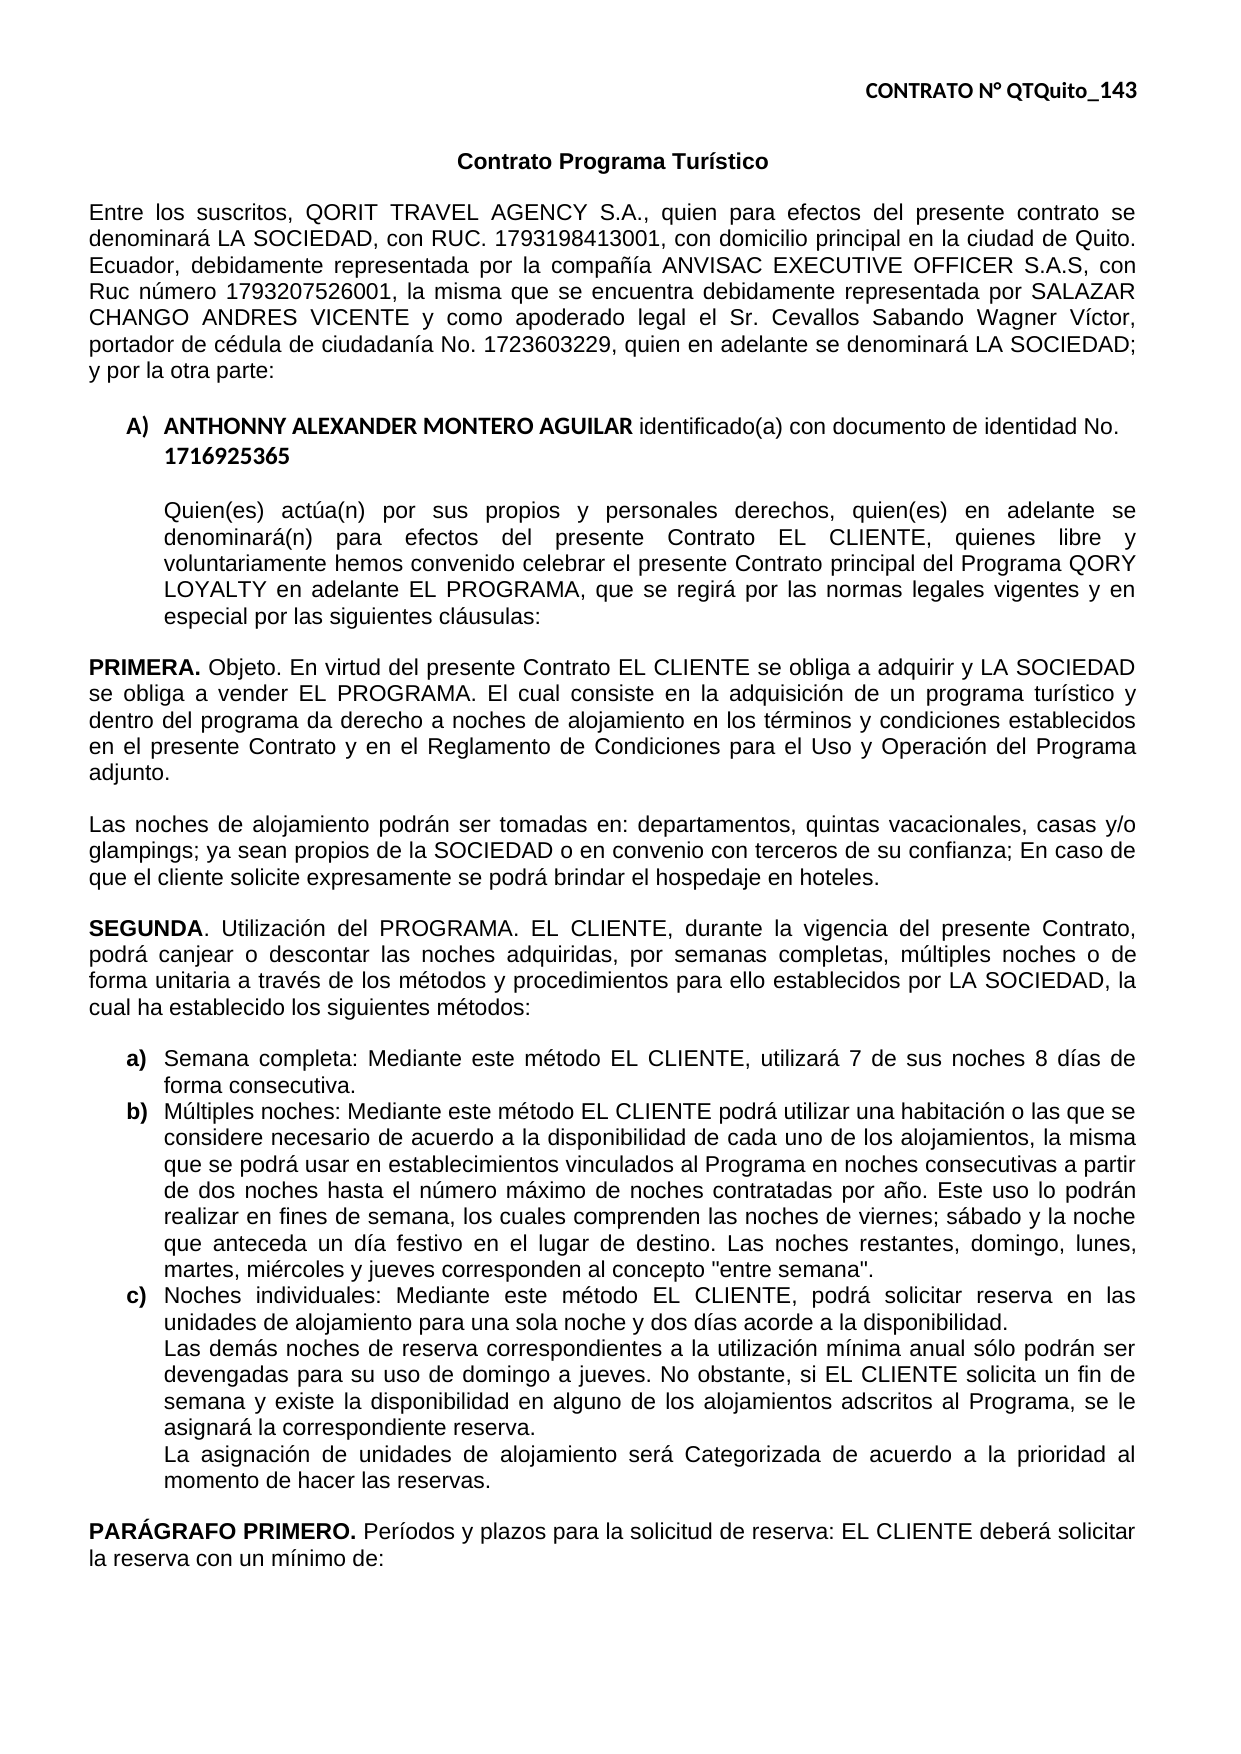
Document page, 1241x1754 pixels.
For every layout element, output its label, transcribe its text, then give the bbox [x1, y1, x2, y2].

list ANTHONNY ALEXANDER MONTERO AGUILAR identificado(a) con documento de identidad No. 1716925365 [126, 410, 1137, 471]
text Contrato Programa Turístico [89, 148, 1137, 174]
text PRIMERA. Objeto. En virtud del presente Contrato EL CLIENTE se obliga a adquirir y LA SOCIEDAD se obliga a vender EL PROGRAMA. El cual consiste en la adquisición de un programa turístico y dentro del programa da derecho a noches de alojamiento en los términos y condiciones establecidos en el presente Contrato y en el Reglamento de Condiciones para el Uso y Operación del Programa adjunto. [89, 654, 1137, 786]
list Semana completa: Mediante este método EL CLIENTE, utilizará 7 de sus noches 8 días de forma consecutiva. [126, 1045, 1137, 1098]
list Noches individuales: Mediante este método EL CLIENTE, podrá solicitar reserva en las unidades de alojamiento para una sola noche y dos días acorde a la disponibilidad. [126, 1282, 1137, 1335]
text SEGUNDA. Utilización del PROGRAMA. EL CLIENTE, durante la vigencia del presente Contrato, podrá canjear o descontar las noches adquiridas, por semanas completas, múltiples noches o de forma unitaria a través de los métodos y procedimientos para ello establecidos por LA SOCIEDAD, la cual ha establecido los siguientes métodos: [89, 915, 1137, 1020]
list Quien(es) actúa(n) por sus propios y personales derechos, quien(es) en adelante se denominará(n) para efectos del presente Contrato EL CLIENTE, quienes libre y voluntariamente hemos convenido celebrar el presente Contrato principal del Programa QORY LOYALTY en adelante EL PROGRAMA, que se regirá por las normas legales vigentes y en especial por las siguientes cláusulas: [164, 497, 1137, 629]
list La asignación de unidades de alojamiento será Categorizada de acuerdo a la prioridad al momento de hacer las reservas. [164, 1441, 1137, 1493]
text Entre los suscritos, QORIT TRAVEL AGENCY S.A., quien para efectos del presente contrato se denominará LA SOCIEDAD, con RUC. 1793198413001, con domicilio principal en la ciudad de Quito. Ecuador, debidamente representada por la compañía ANVISAC EXECUTIVE OFFICER S.A.S, con Ruc número 1793207526001, la misma que se encuentra debidamente representada por SALAZAR CHANGO ANDRES VICENTE y como apoderado legal el Sr. Cevallos Sabando Wagner Víctor, portador de cédula de ciudadanía No. 1723603229, quien en adelante se denominará LA SOCIEDAD; y por la otra parte: [89, 199, 1137, 383]
list Múltiples noches: Mediante este método EL CLIENTE podrá utilizar una habitación o las que se considere necesario de acuerdo a la disponibilidad de cada uno de los alojamientos, la misma que se podrá usar en establecimientos vinculados al Programa en noches consecutivas a partir de dos noches hasta el número máximo de noches contratadas por año. Este uso lo podrán realizar en fines de semana, los cuales comprenden las noches de viernes; sábado y la noche que anteceda un día festivo en el lugar de destino. Las noches restantes, domingo, lunes, martes, miércoles y jueves corresponden al concepto "entre semana". [126, 1098, 1137, 1282]
list Las demás noches de reserva correspondientes a la utilización mínima anual sólo podrán ser devengadas para su uso de domingo a jueves. No obstante, si EL CLIENTE solicita un fin de semana y existe la disponibilidad en alguno de los alojamientos adscritos al Programa, se le asignará la correspondiente reserva. [164, 1335, 1137, 1441]
text Las noches de alojamiento podrán ser tomadas en: departamentos, quintas vacacionales, casas y/o glampings; ya sean propios de la SOCIEDAD o en convenio con terceros de su confianza; En caso de que el cliente solicite expresamente se podrá brindar el hospedaje en hoteles. [89, 811, 1137, 890]
text PARÁGRAFO PRIMERO. Períodos y plazos para la solicitud de reserva: EL CLIENTE deberá solicitar la reserva con un mínimo de: [89, 1518, 1137, 1571]
